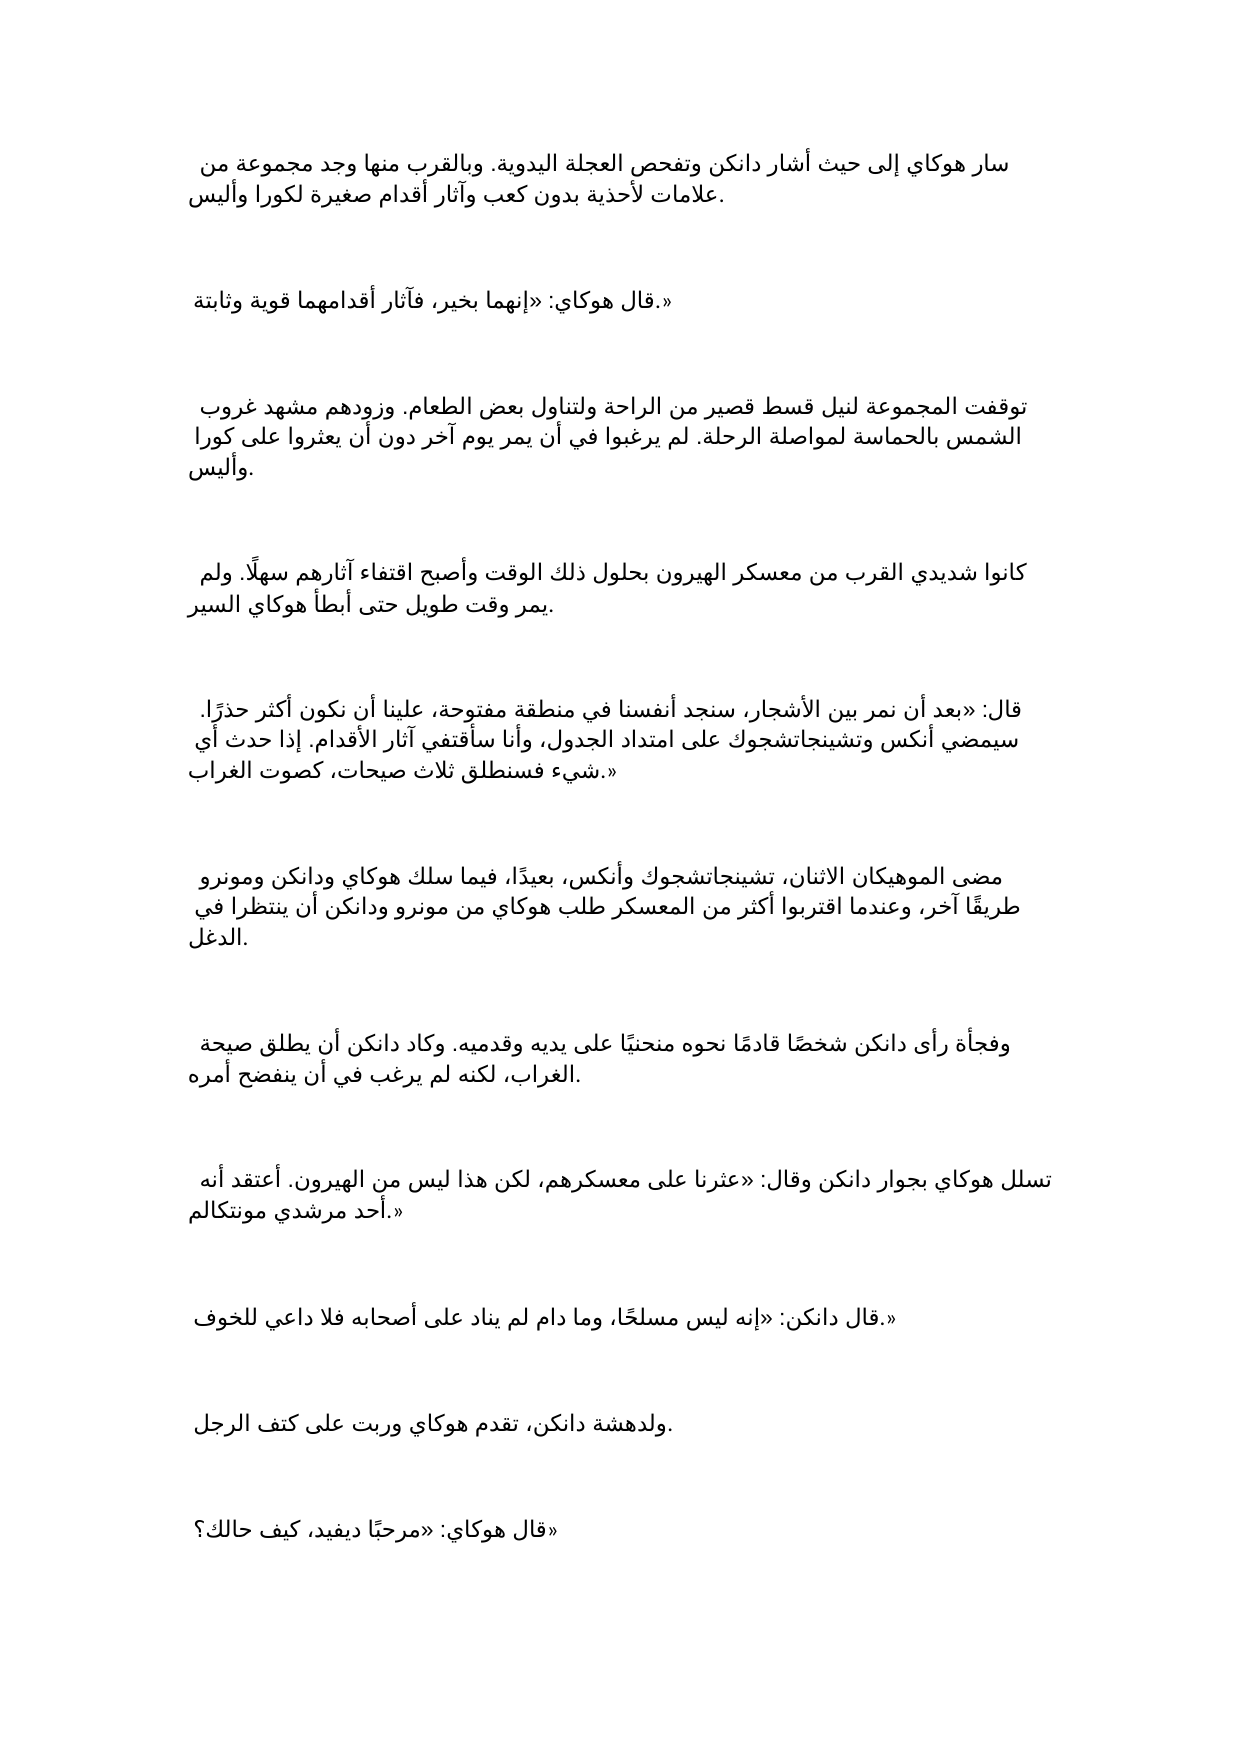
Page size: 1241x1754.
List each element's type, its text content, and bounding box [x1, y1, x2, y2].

text توقفت المجموعة لنيل قسط قصير من الراحة ولتناول بعض الطعام. وزودهم مشهد غروب الشمس بالحماسة لمواصلة الرحلة. لم يرغبوا في أن يمر يوم آخر دون أن يعثروا على كورا وأليس. [187, 393, 1053, 481]
text مضى الموهيكان الاثنان، تشينجاتشجوك وأنكس، بعيدًا، فيما سلك هوكاي ودانكن ومونرو طريقًا آخر، وعندما اقتربوا أكثر من المعسكر طلب هوكاي من مونرو ودانكن أن ينتظرا في الدغل. [187, 863, 1053, 951]
text قال: «بعد أن نمر بين الأشجار، سنجد أنفسنا في منطقة مفتوحة، علينا أن نكون أكثر حذرًا. سيمضي أنكس وتشينجاتشجوك على امتداد الجدول، وأنا سأقتفي آثار الأقدام. إذا حدث أي شيء فسنطلق ثلاث صيحات، كصوت الغراب.» [187, 696, 1053, 785]
text وفجأة رأى دانكن شخصًا قادمًا نحوه منحنيًا على يديه وقدميه. وكاد دانكن أن يطلق صيحة الغراب، لكنه لم يرغب في أن ينفضح أمره. [187, 1029, 1053, 1088]
text تسلل هوكاي بجوار دانكن وقال: «عثرنا على معسكرهم، لكن هذا ليس من الهيرون. أعتقد أنه أحد مرشدي مونتكالم.» [187, 1166, 1053, 1224]
text سار هوكاي إلى حيث أشار دانكن وتفحص العجلة اليدوية. وبالقرب منها وجد مجموعة من علامات لأحذية بدون كعب وآثار أقدام صغيرة لكورا وأليس. [187, 150, 1053, 208]
text قال هوكاي: «مرحبًا ديفيد، كيف حالك؟» [187, 1515, 1053, 1543]
text قال دانكن: «إنه ليس مسلحًا، وما دام لم يناد على أصحابه فلا داعي للخوف.» [187, 1303, 1053, 1331]
text كانوا شديدي القرب من معسكر الهيرون بحلول ذلك الوقت وأصبح اقتفاء آثارهم سهلًا. ولم يمر وقت طويل حتى أبطأ هوكاي السير. [187, 559, 1053, 618]
text قال هوكاي: «إنهما بخير، فآثار أقدامهما قوية وثابتة.» [187, 287, 1053, 314]
text ولدهشة دانكن، تقدم هوكاي وربت على كتف الرجل. [187, 1409, 1053, 1437]
